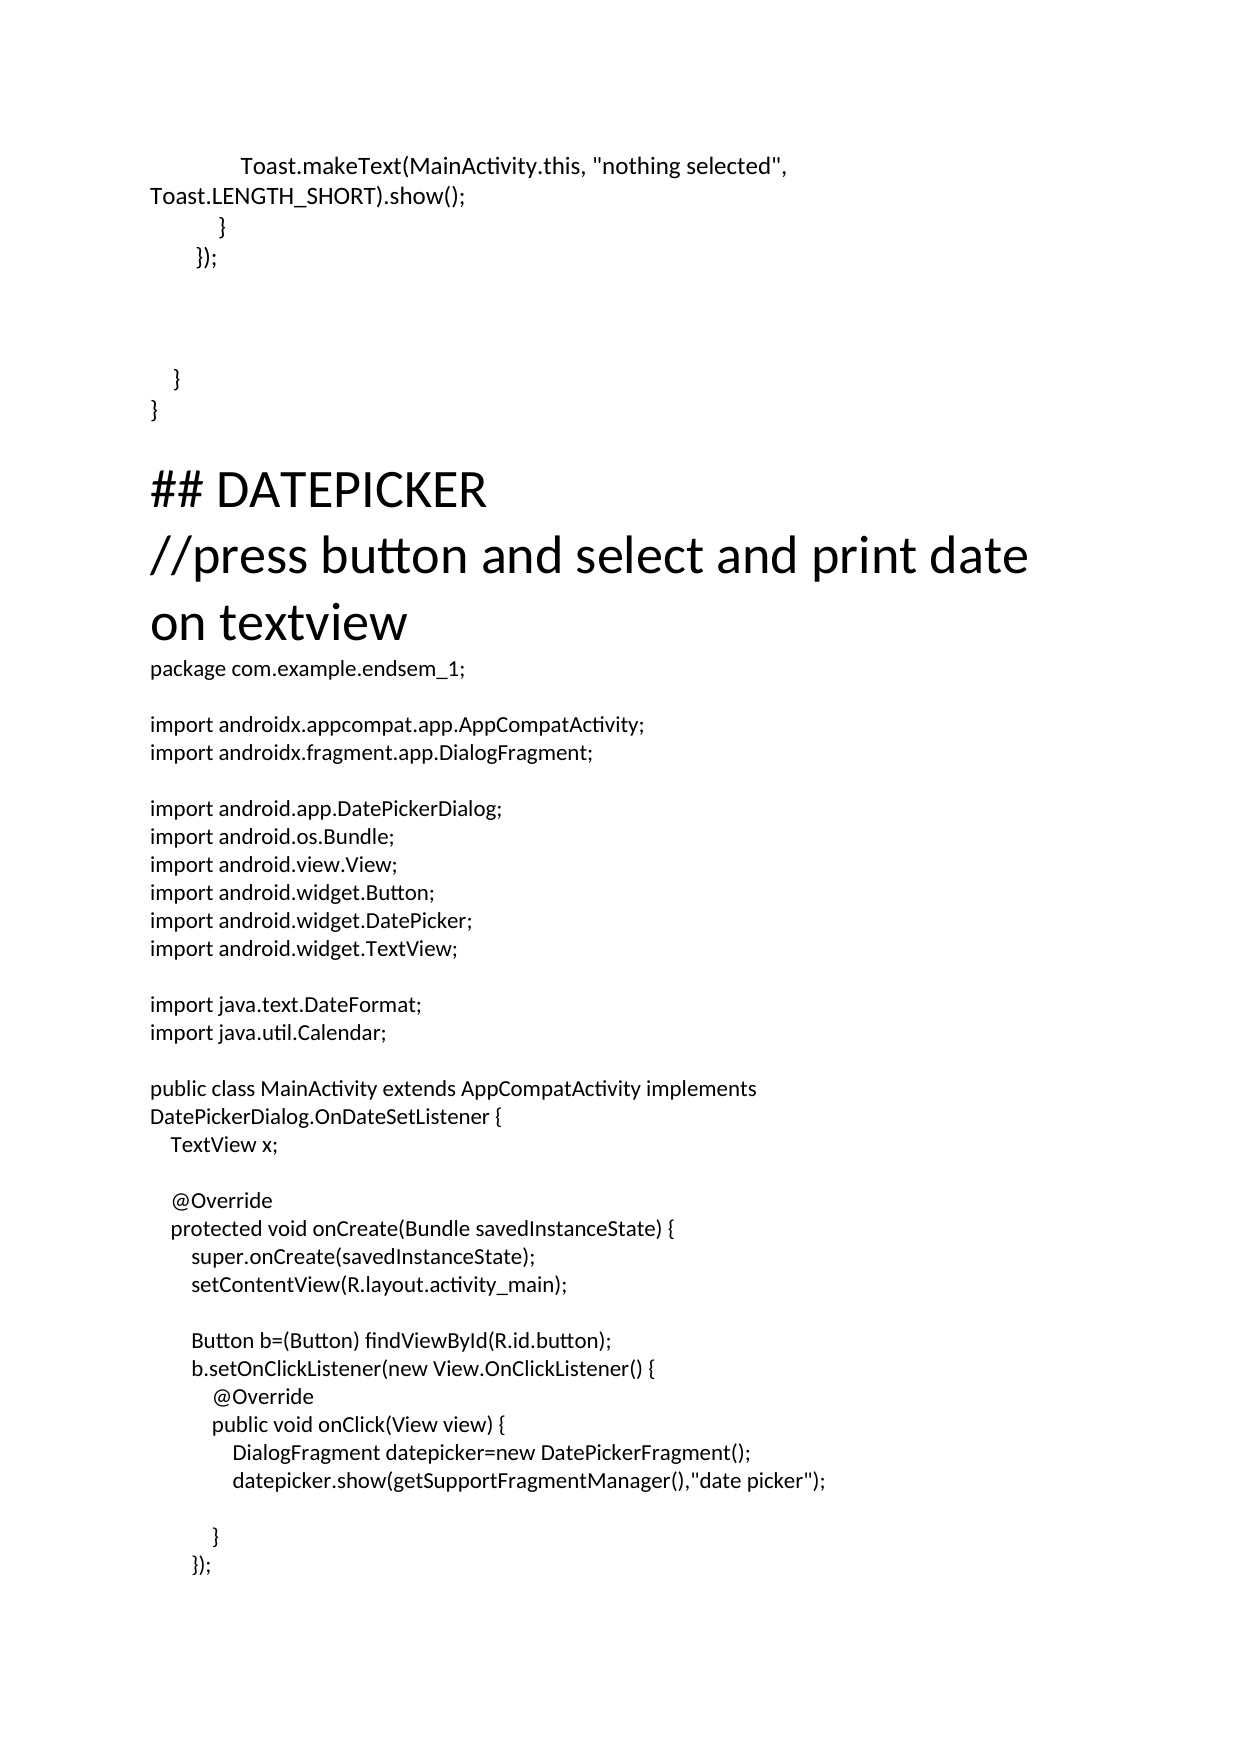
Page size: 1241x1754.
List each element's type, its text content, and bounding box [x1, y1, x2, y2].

text import androidx.fragment.app.DialogFragment; [150, 738, 1090, 766]
text @Override [150, 1382, 1090, 1410]
text DialogFragment datepicker=new DatePickerFragment(); [150, 1438, 1090, 1466]
text import java.text.DateFormat; [150, 990, 1090, 1018]
text } [150, 1522, 1090, 1550]
text }); [150, 1550, 1090, 1578]
text ## DATEPICKER [150, 455, 1090, 521]
text b.setOnClickListener(new View.OnClickListener() { [150, 1354, 1090, 1382]
text import android.widget.Button; [150, 878, 1090, 906]
text setContentView(R.layout.activity_main); [150, 1270, 1090, 1298]
text import android.app.DatePickerDialog; [150, 794, 1090, 822]
text //press button and select and print date on textview [150, 521, 1090, 654]
text } [150, 211, 1090, 242]
text import android.os.Bundle; [150, 822, 1090, 850]
text import android.view.View; [150, 850, 1090, 878]
text }); [150, 242, 1090, 272]
text import androidx.appcompat.app.AppCompatActivity; [150, 710, 1090, 738]
text Button b=(Button) findViewById(R.id.button); [150, 1326, 1090, 1354]
text public void onClick(View view) { [150, 1410, 1090, 1438]
text TextView x; [150, 1130, 1090, 1158]
text package com.example.endsem_1; [150, 654, 1090, 682]
text } [150, 364, 1090, 394]
text protected void onCreate(Bundle savedInstanceState) { [150, 1214, 1090, 1242]
text import android.widget.DatePicker; [150, 906, 1090, 934]
text public class MainActivity extends AppCompatActivity implements DatePickerDialog.OnDateSetListener { [150, 1074, 1090, 1130]
text import android.widget.TextView; [150, 934, 1090, 962]
text } [150, 394, 1090, 425]
text super.onCreate(savedInstanceState); [150, 1242, 1090, 1270]
text Toast.makeText(MainActivity.this, "nothing selected", Toast.LENGTH_SHORT).show(); [150, 150, 1090, 211]
text datepicker.show(getSupportFragmentManager(),"date picker"); [150, 1466, 1090, 1494]
text import java.util.Calendar; [150, 1018, 1090, 1046]
text @Override [150, 1186, 1090, 1214]
